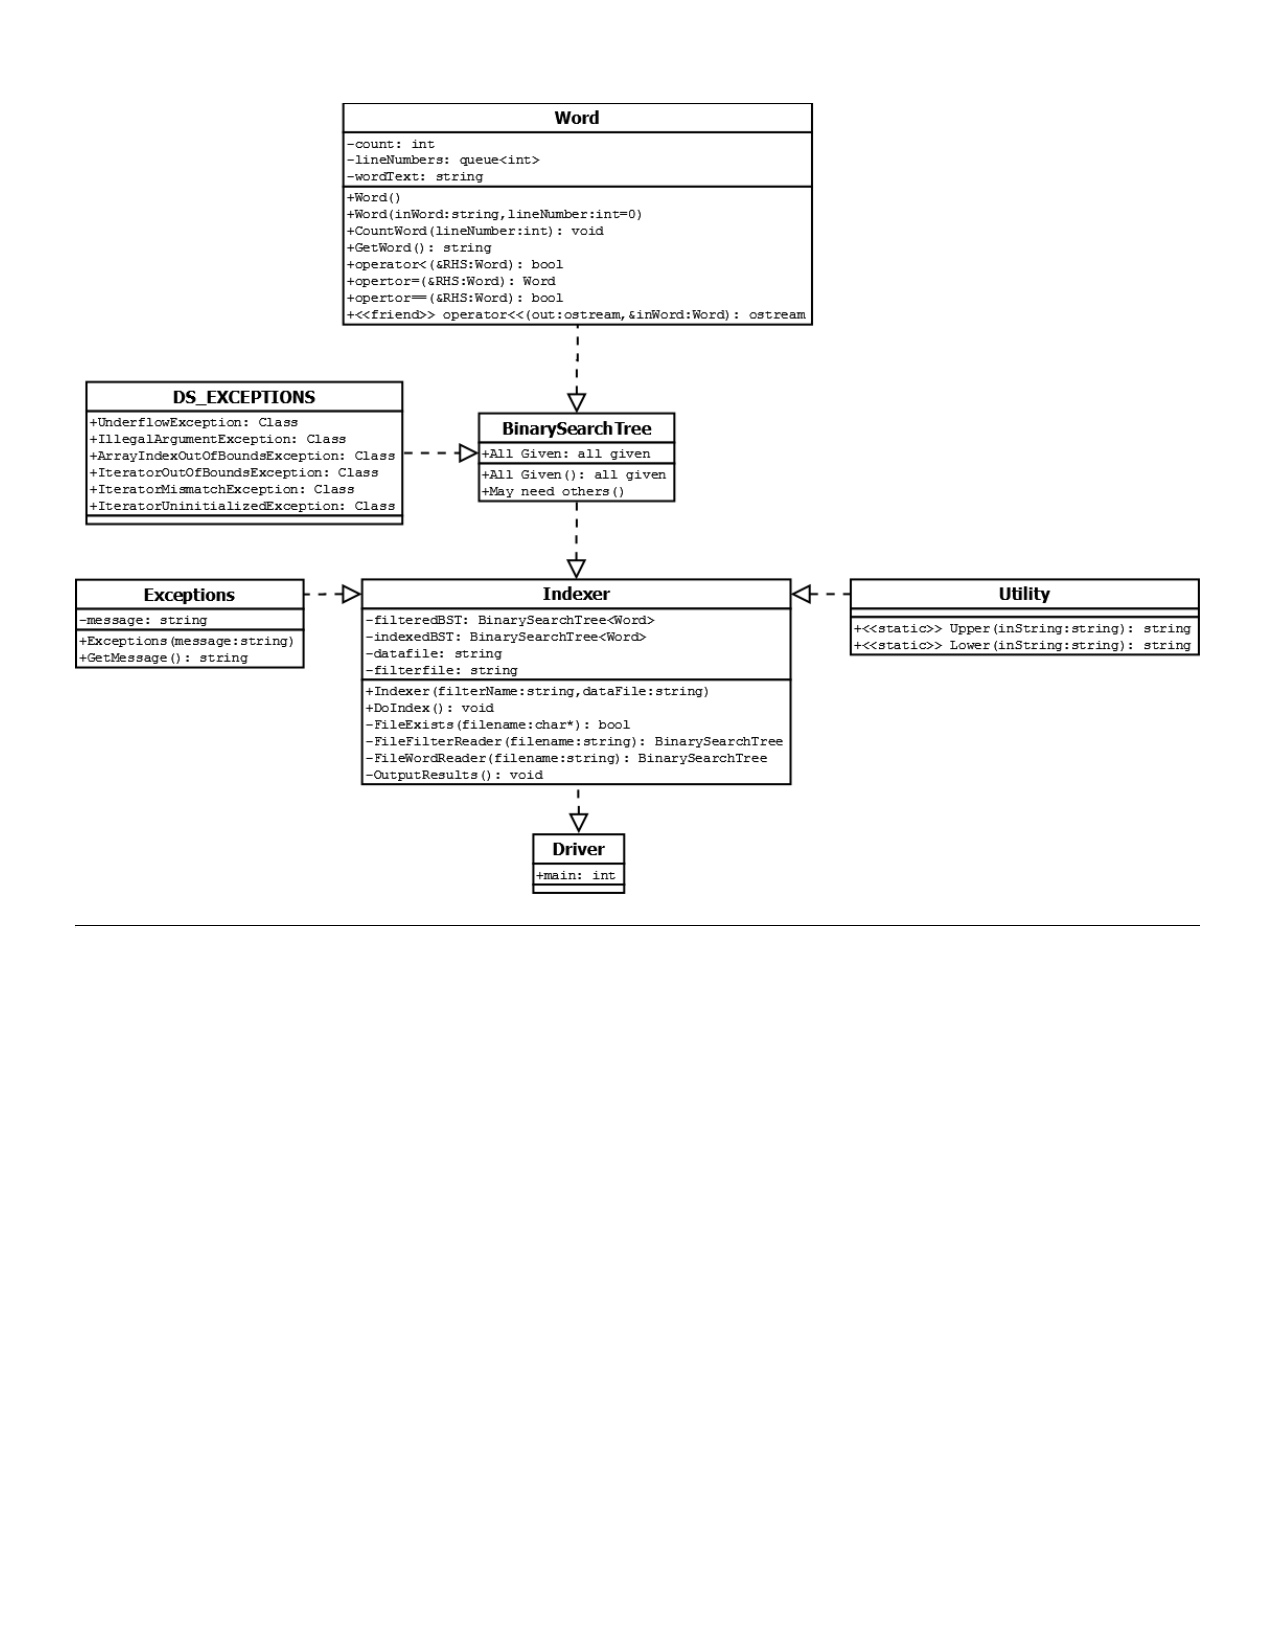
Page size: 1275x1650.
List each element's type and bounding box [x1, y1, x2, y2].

picture [75, 103, 1200, 895]
